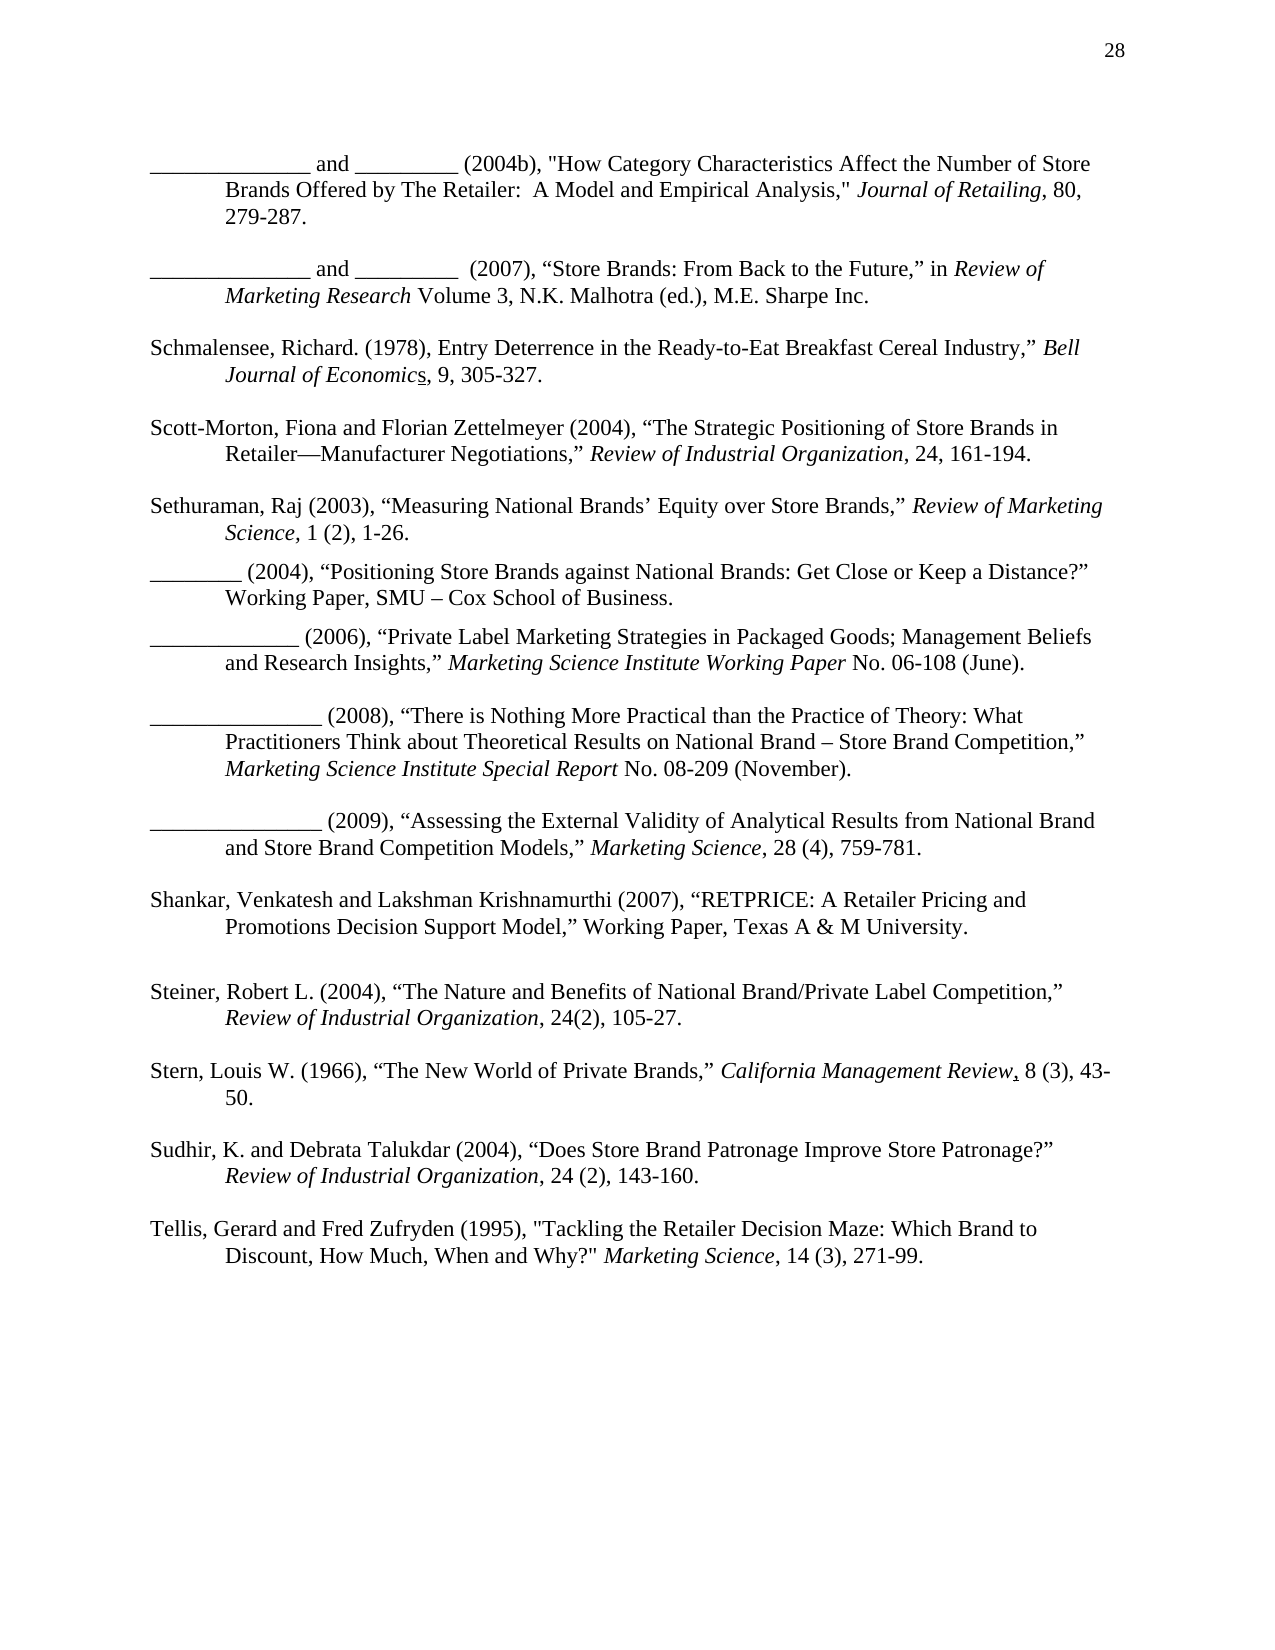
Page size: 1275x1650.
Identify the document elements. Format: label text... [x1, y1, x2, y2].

text Sudhir, K. and Debrata Talukdar (2004), “Does Store Brand Patronage Improve Store Patronage?” Review of Industrial Organization, 24 (2), 143-160. [150, 1136, 1125, 1189]
text Scott-Morton, Fiona and Florian Zettelmeyer (2004), “The Strategic Positioning of Store Brands in Retailer—Manufacturer Negotiations,” Review of Industrial Organization, 24, 161-194. [150, 413, 1125, 466]
text Tellis, Gerard and Fred Zufryden (1995), "Tackling the Retailer Decision Maze: Which Brand to Discount, How Much, When and Why?" Marketing Science, 14 (3), 271-99. [150, 1215, 1125, 1268]
text ________ (2004), “Positioning Store Brands against National Brands: Get Close or Keep a Distance?” Working Paper, SMU – Cox School of Business. [150, 558, 1125, 611]
text Stern, Louis W. (1966), “The New World of Private Brands,” California Management Review, 8 (3), 43-50. [150, 1057, 1125, 1110]
text Sethuraman, Raj (2003), “Measuring National Brands’ Equity over Store Brands,” Review of Marketing Science, 1 (2), 1-26. [150, 493, 1125, 545]
text Shankar, Venkatesh and Lakshman Krishnamurthi (2007), “RETPRICE: A Retailer Pricing and Promotions Decision Support Model,” Working Paper, Texas A & M University. [150, 887, 1125, 939]
text _____________ (2006), “Private Label Marketing Strategies in Packaged Goods; Management Beliefs and Research Insights,” Marketing Science Institute Working Paper No. 06-108 (June). [150, 623, 1125, 676]
text ______________ and _________ (2004b), "How Category Characteristics Affect the Number of Store Brands Offered by The Retailer: A Model and Empirical Analysis," Journal of Retailing, 80, 279-287. [150, 150, 1125, 229]
text _______________ (2009), “Assessing the External Validity of Analytical Results from National Brand and Store Brand Competition Models,” Marketing Science, 28 (4), 759-781. [150, 807, 1125, 860]
text Steiner, Robert L. (2004), “The Nature and Benefits of National Brand/Private Label Competition,” Review of Industrial Organization, 24(2), 105-27. [150, 978, 1125, 1031]
text _______________ (2008), “There is Nothing More Practical than the Practice of Theory: What Practitioners Think about Theoretical Results on National Brand – Store Brand Competition,” Marketing Science Institute Special Report No. 08-209 (November). [150, 702, 1125, 781]
text ______________ and _________ (2007), “Store Brands: From Back to the Future,” in Review of Marketing Research Volume 3, N.K. Malhotra (ed.), M.E. Sharpe Inc. [150, 255, 1125, 308]
text Schmalensee, Richard. (1978), Entry Deterrence in the Ready-to-Eat Breakfast Cereal Industry,” Bell Journal of Economics, 9, 305-327. [150, 334, 1125, 387]
